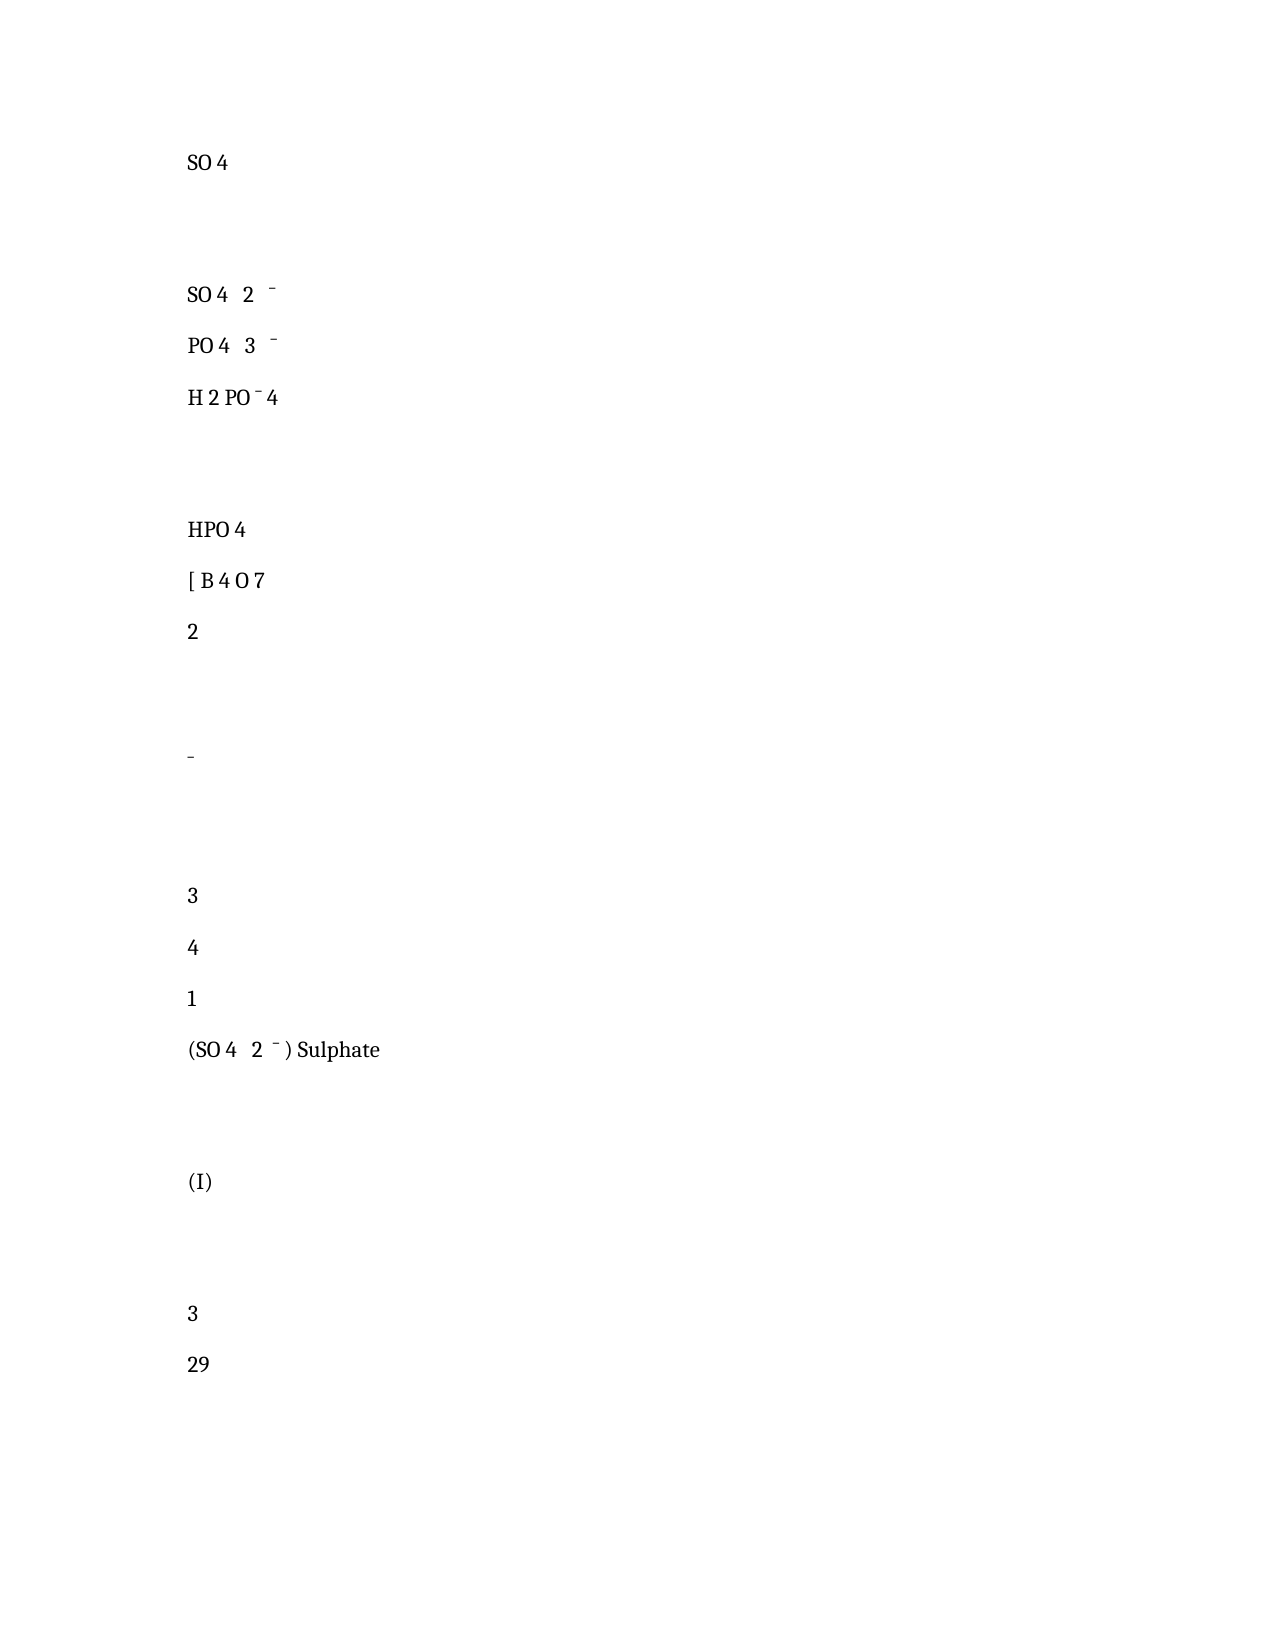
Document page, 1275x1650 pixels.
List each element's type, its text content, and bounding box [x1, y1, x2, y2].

text PO 4 3 ¯ [187, 333, 1087, 360]
text 3 [187, 1301, 1087, 1327]
text (SO 4 2 ¯ ) Sulphate [187, 1036, 1087, 1063]
text ¯ [187, 751, 1087, 777]
text 4 [187, 934, 1087, 961]
text HPO 4 [187, 517, 1087, 543]
text SO 4 2 ¯ [187, 282, 1087, 309]
text SO 4 [187, 150, 1087, 176]
text H 2 PO ¯ 4 [187, 384, 1087, 411]
text 2 [187, 619, 1087, 645]
text [ B 4 O 7 [187, 568, 1087, 594]
text (I) [187, 1169, 1087, 1195]
text 1 [187, 985, 1087, 1012]
text 29 [187, 1352, 1087, 1378]
text 3 [187, 883, 1087, 910]
